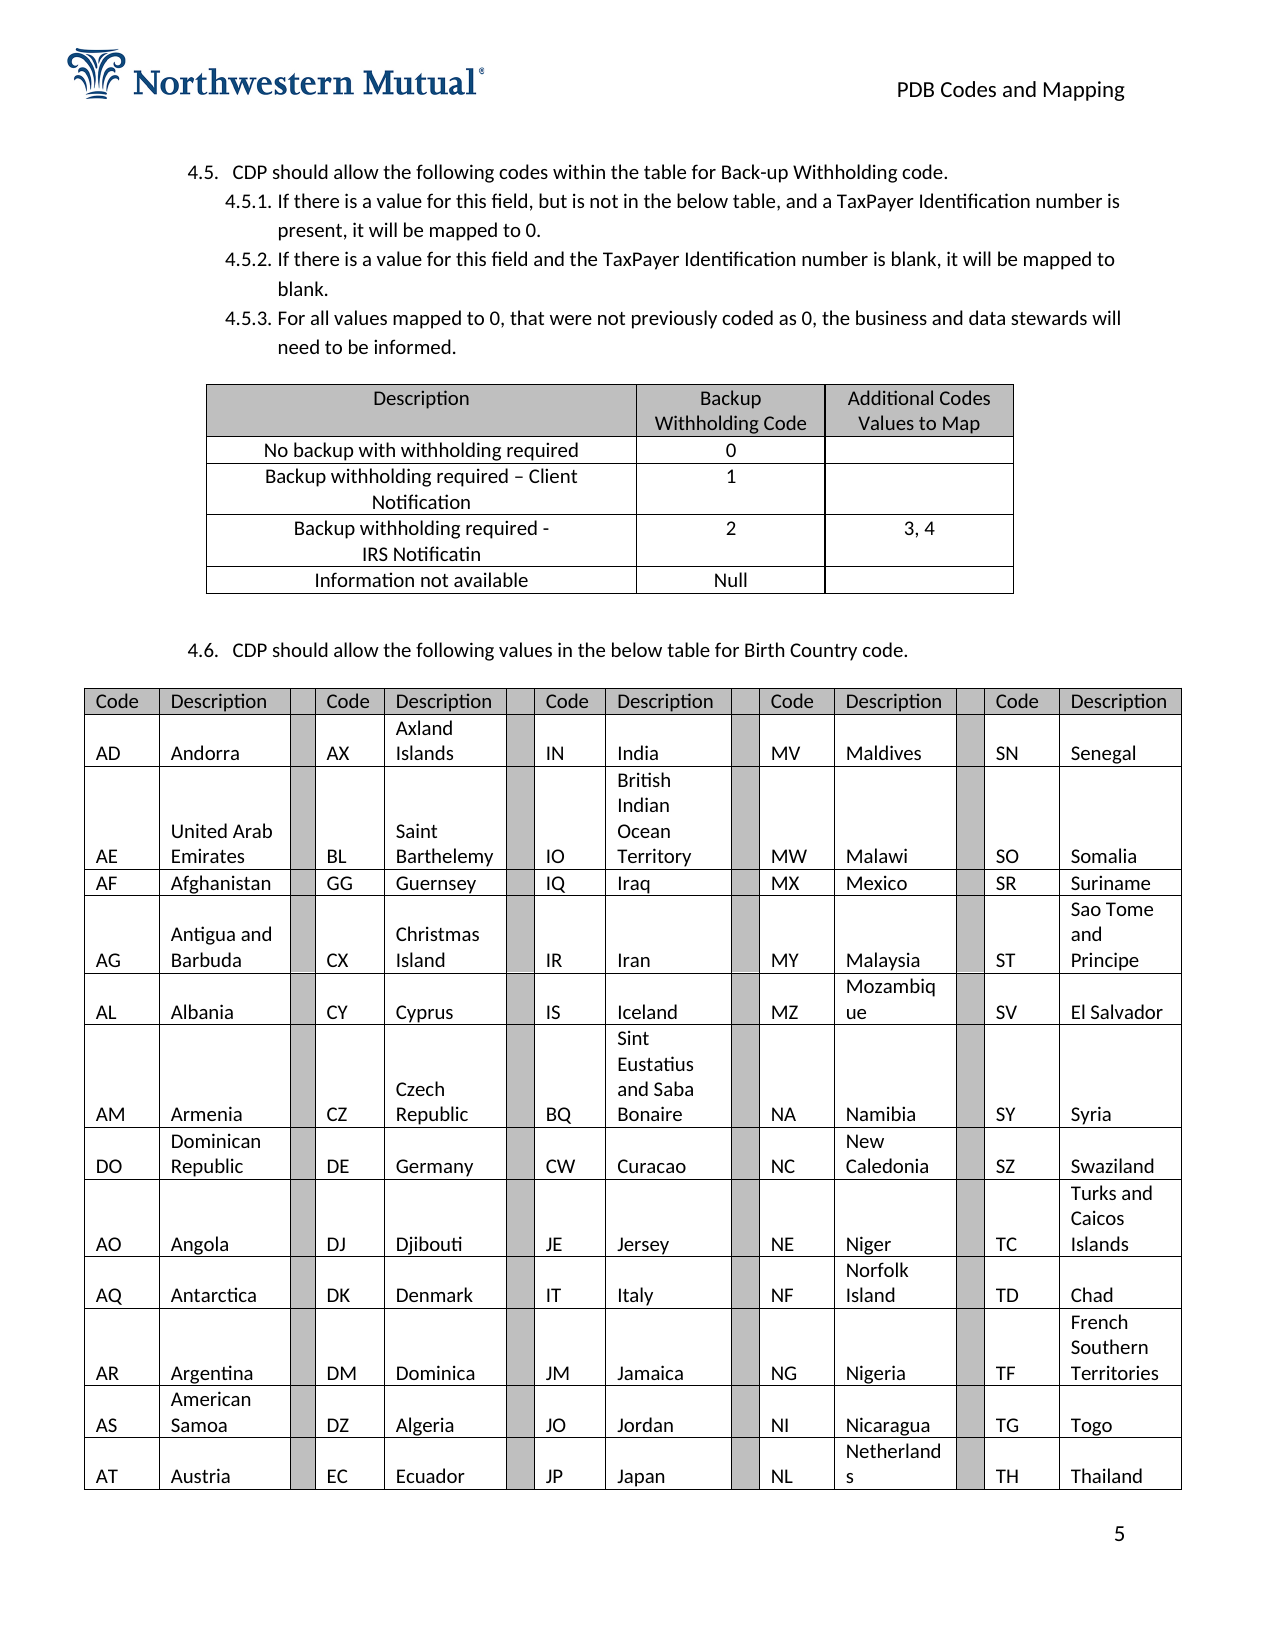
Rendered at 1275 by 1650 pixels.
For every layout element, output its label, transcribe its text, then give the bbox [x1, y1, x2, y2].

table_cell [957, 896, 984, 972]
table_cell NF [760, 1257, 834, 1308]
table_cell [291, 1180, 315, 1256]
table_cell NA [760, 1025, 834, 1127]
table_cell [732, 1386, 759, 1437]
table_cell [507, 870, 534, 895]
table_cell No backup with withholding required [207, 437, 636, 462]
table_cell MX [760, 870, 834, 895]
table_cell TG [985, 1386, 1059, 1437]
table_cell DZ [316, 1386, 384, 1437]
table_cell NE [760, 1180, 834, 1256]
table_header Code [316, 689, 384, 714]
table_cell [732, 974, 759, 1024]
table_cell [507, 715, 534, 766]
table_cell [291, 1128, 315, 1179]
table_cell SN [985, 715, 1059, 766]
table_cell United Arab Emirates [160, 767, 290, 869]
table_header Backup Withholding Code [637, 385, 824, 436]
table_cell British Indian Ocean Territory [606, 767, 731, 869]
table_cell Austria [160, 1438, 290, 1489]
table_cell Mozambique [835, 974, 956, 1024]
table_cell [507, 1438, 534, 1489]
table_cell [507, 974, 534, 1024]
table_cell IQ [535, 870, 605, 895]
table_cell Malaysia [835, 896, 956, 972]
table_cell CZ [316, 1025, 384, 1127]
table_cell [507, 1386, 534, 1437]
table_cell [826, 437, 1013, 462]
table_cell Nigeria [835, 1309, 956, 1385]
table_cell ST [985, 896, 1059, 972]
table_header [732, 689, 759, 714]
table_cell Netherlands [835, 1438, 956, 1489]
table_cell Czech Republic [385, 1025, 506, 1127]
table_cell Togo [1060, 1386, 1181, 1437]
list If there is a value for this field and the TaxPayer Identification number is blank, it will be mapped to blank. [225, 247, 1125, 301]
table_cell [732, 1438, 759, 1489]
table_cell Antarctica [160, 1257, 290, 1308]
table_cell American Samoa [160, 1386, 290, 1437]
table_cell [291, 896, 315, 972]
table_cell JM [535, 1309, 605, 1385]
table_cell Chad [1060, 1257, 1181, 1308]
table_cell IR [535, 896, 605, 972]
table_cell Curacao [606, 1128, 731, 1179]
table_cell 1 [637, 464, 824, 514]
table_cell AR [85, 1309, 159, 1385]
table_cell [291, 870, 315, 895]
table_cell DO [85, 1128, 159, 1179]
table_cell JP [535, 1438, 605, 1489]
table_cell [957, 1309, 984, 1385]
table_cell DJ [316, 1180, 384, 1256]
table_cell DE [316, 1128, 384, 1179]
table_cell [826, 464, 1013, 514]
table_cell [507, 1025, 534, 1127]
table_cell CW [535, 1128, 605, 1179]
table_cell TD [985, 1257, 1059, 1308]
table_cell Senegal [1060, 715, 1181, 766]
table_cell 3, 4 [826, 515, 1013, 566]
table_cell SR [985, 870, 1059, 895]
table_cell NI [760, 1386, 834, 1437]
table_cell AM [85, 1025, 159, 1127]
table_cell Jersey [606, 1180, 731, 1256]
table_cell Sao Tome and Principe [1060, 896, 1181, 972]
picture [67, 48, 485, 99]
table_cell [957, 1180, 984, 1256]
table_header Description [835, 689, 956, 714]
table_cell Cyprus [385, 974, 506, 1024]
table_cell Turks and Caicos Islands [1060, 1180, 1181, 1256]
table_cell [957, 767, 984, 869]
table_cell SZ [985, 1128, 1059, 1179]
table_cell [732, 1025, 759, 1127]
list CDP should allow the following values in the below table for Birth Country code. [187, 638, 1125, 663]
table_cell JO [535, 1386, 605, 1437]
table_cell SV [985, 974, 1059, 1024]
table_cell [291, 1257, 315, 1308]
table_cell [291, 1438, 315, 1489]
table_cell NC [760, 1128, 834, 1179]
table_cell [291, 1025, 315, 1127]
table_cell IT [535, 1257, 605, 1308]
table_cell 2 [637, 515, 824, 566]
table_cell [957, 974, 984, 1024]
table_cell MY [760, 896, 834, 972]
table_header Code [85, 689, 159, 714]
table_cell CX [316, 896, 384, 972]
table_cell [732, 1309, 759, 1385]
table_cell Albania [160, 974, 290, 1024]
table_cell Namibia [835, 1025, 956, 1127]
table_cell French Southern Territories [1060, 1309, 1181, 1385]
table_cell Christmas Island [385, 896, 506, 972]
table_cell AX [316, 715, 384, 766]
table_header Description [207, 385, 636, 436]
list CDP should allow the following codes within the table for Back-up Withholding code. [187, 159, 1125, 184]
table_cell [732, 715, 759, 766]
table_cell AL [85, 974, 159, 1024]
table_cell Iraq [606, 870, 731, 895]
table_cell Information not available [207, 567, 636, 593]
table_header [291, 689, 315, 714]
table_cell [732, 767, 759, 869]
table_cell [732, 1128, 759, 1179]
table_cell India [606, 715, 731, 766]
table_cell SY [985, 1025, 1059, 1127]
table_cell Somalia [1060, 767, 1181, 869]
list If there is a value for this field, but is not in the below table, and a TaxPayer Identification number is present, it will be mapped to 0. [225, 188, 1125, 243]
table_header Description [1060, 689, 1181, 714]
table_cell Maldives [835, 715, 956, 766]
table_cell 0 [637, 437, 824, 462]
table_cell El Salvador [1060, 974, 1181, 1024]
table_cell [291, 715, 315, 766]
table_cell AS [85, 1386, 159, 1437]
table_cell AG [85, 896, 159, 972]
table_cell Sint Eustatius and Saba Bonaire [606, 1025, 731, 1127]
table_cell IS [535, 974, 605, 1024]
table_header [957, 689, 984, 714]
table_cell AE [85, 767, 159, 869]
table_cell Norfolk Island [835, 1257, 956, 1308]
table_cell TH [985, 1438, 1059, 1489]
table_cell AD [85, 715, 159, 766]
table_cell AQ [85, 1257, 159, 1308]
table_cell Armenia [160, 1025, 290, 1127]
table_cell Niger [835, 1180, 956, 1256]
table_header Description [385, 689, 506, 714]
table_cell AF [85, 870, 159, 895]
table_cell Dominica [385, 1309, 506, 1385]
table_cell SO [985, 767, 1059, 869]
table_cell Guernsey [385, 870, 506, 895]
table_cell BL [316, 767, 384, 869]
table_header Description [160, 689, 290, 714]
table_cell Djibouti [385, 1180, 506, 1256]
table_cell DK [316, 1257, 384, 1308]
table_cell [957, 1386, 984, 1437]
table_cell [957, 1128, 984, 1179]
table_cell Afghanistan [160, 870, 290, 895]
table_cell NL [760, 1438, 834, 1489]
table_cell [507, 1309, 534, 1385]
table_cell [291, 767, 315, 869]
table_cell Saint Barthelemy [385, 767, 506, 869]
table_cell AT [85, 1438, 159, 1489]
table_cell Algeria [385, 1386, 506, 1437]
table_cell [732, 1257, 759, 1308]
table_cell BQ [535, 1025, 605, 1127]
table_cell IO [535, 767, 605, 869]
table_header Description [606, 689, 731, 714]
table_cell GG [316, 870, 384, 895]
table_cell [291, 1386, 315, 1437]
table_cell Argentina [160, 1309, 290, 1385]
table_cell JE [535, 1180, 605, 1256]
table_cell DM [316, 1309, 384, 1385]
table_cell [826, 567, 1013, 593]
table_cell [957, 1438, 984, 1489]
table_cell Ecuador [385, 1438, 506, 1489]
table_cell [291, 974, 315, 1024]
table_cell Angola [160, 1180, 290, 1256]
table_header Code [535, 689, 605, 714]
table_cell [507, 767, 534, 869]
table_cell Null [637, 567, 824, 593]
table_header Code [985, 689, 1059, 714]
table_cell [507, 1128, 534, 1179]
table_cell [957, 1257, 984, 1308]
table_cell Swaziland [1060, 1128, 1181, 1179]
table_cell TC [985, 1180, 1059, 1256]
table_cell Germany [385, 1128, 506, 1179]
table_cell Mexico [835, 870, 956, 895]
table_cell [507, 1180, 534, 1256]
table_cell New Caledonia [835, 1128, 956, 1179]
table_cell Backup withholding required - IRS Notificatin [207, 515, 636, 566]
table_cell TF [985, 1309, 1059, 1385]
table_cell [957, 870, 984, 895]
table_cell NG [760, 1309, 834, 1385]
table_cell Iceland [606, 974, 731, 1024]
table_header Additional Codes Values to Map [826, 385, 1013, 436]
table_cell [507, 1257, 534, 1308]
table_cell [957, 715, 984, 766]
table_cell Backup withholding required – Client Notification [207, 464, 636, 514]
table_cell MV [760, 715, 834, 766]
table_cell Axland Islands [385, 715, 506, 766]
table_cell [732, 1180, 759, 1256]
table_cell Dominican Republic [160, 1128, 290, 1179]
table_cell [957, 1025, 984, 1127]
table_cell EC [316, 1438, 384, 1489]
table_cell MW [760, 767, 834, 869]
table_cell Antigua and Barbuda [160, 896, 290, 972]
table_header [507, 689, 534, 714]
table_cell Malawi [835, 767, 956, 869]
table_cell Jordan [606, 1386, 731, 1437]
table_cell CY [316, 974, 384, 1024]
table_cell Japan [606, 1438, 731, 1489]
table_cell [291, 1309, 315, 1385]
table_cell Suriname [1060, 870, 1181, 895]
table_cell MZ [760, 974, 834, 1024]
table_cell [732, 870, 759, 895]
table_cell [732, 896, 759, 972]
table_cell [507, 896, 534, 972]
table_cell Jamaica [606, 1309, 731, 1385]
table_cell Thailand [1060, 1438, 1181, 1489]
table_cell Andorra [160, 715, 290, 766]
table_cell Nicaragua [835, 1386, 956, 1437]
table_cell AO [85, 1180, 159, 1256]
table_cell Syria [1060, 1025, 1181, 1127]
list For all values mapped to 0, that were not previously coded as 0, the business and data stewards will need to be informed. [225, 305, 1125, 359]
table_cell Italy [606, 1257, 731, 1308]
table_cell Denmark [385, 1257, 506, 1308]
table_cell Iran [606, 896, 731, 972]
table_header Code [760, 689, 834, 714]
table_cell IN [535, 715, 605, 766]
